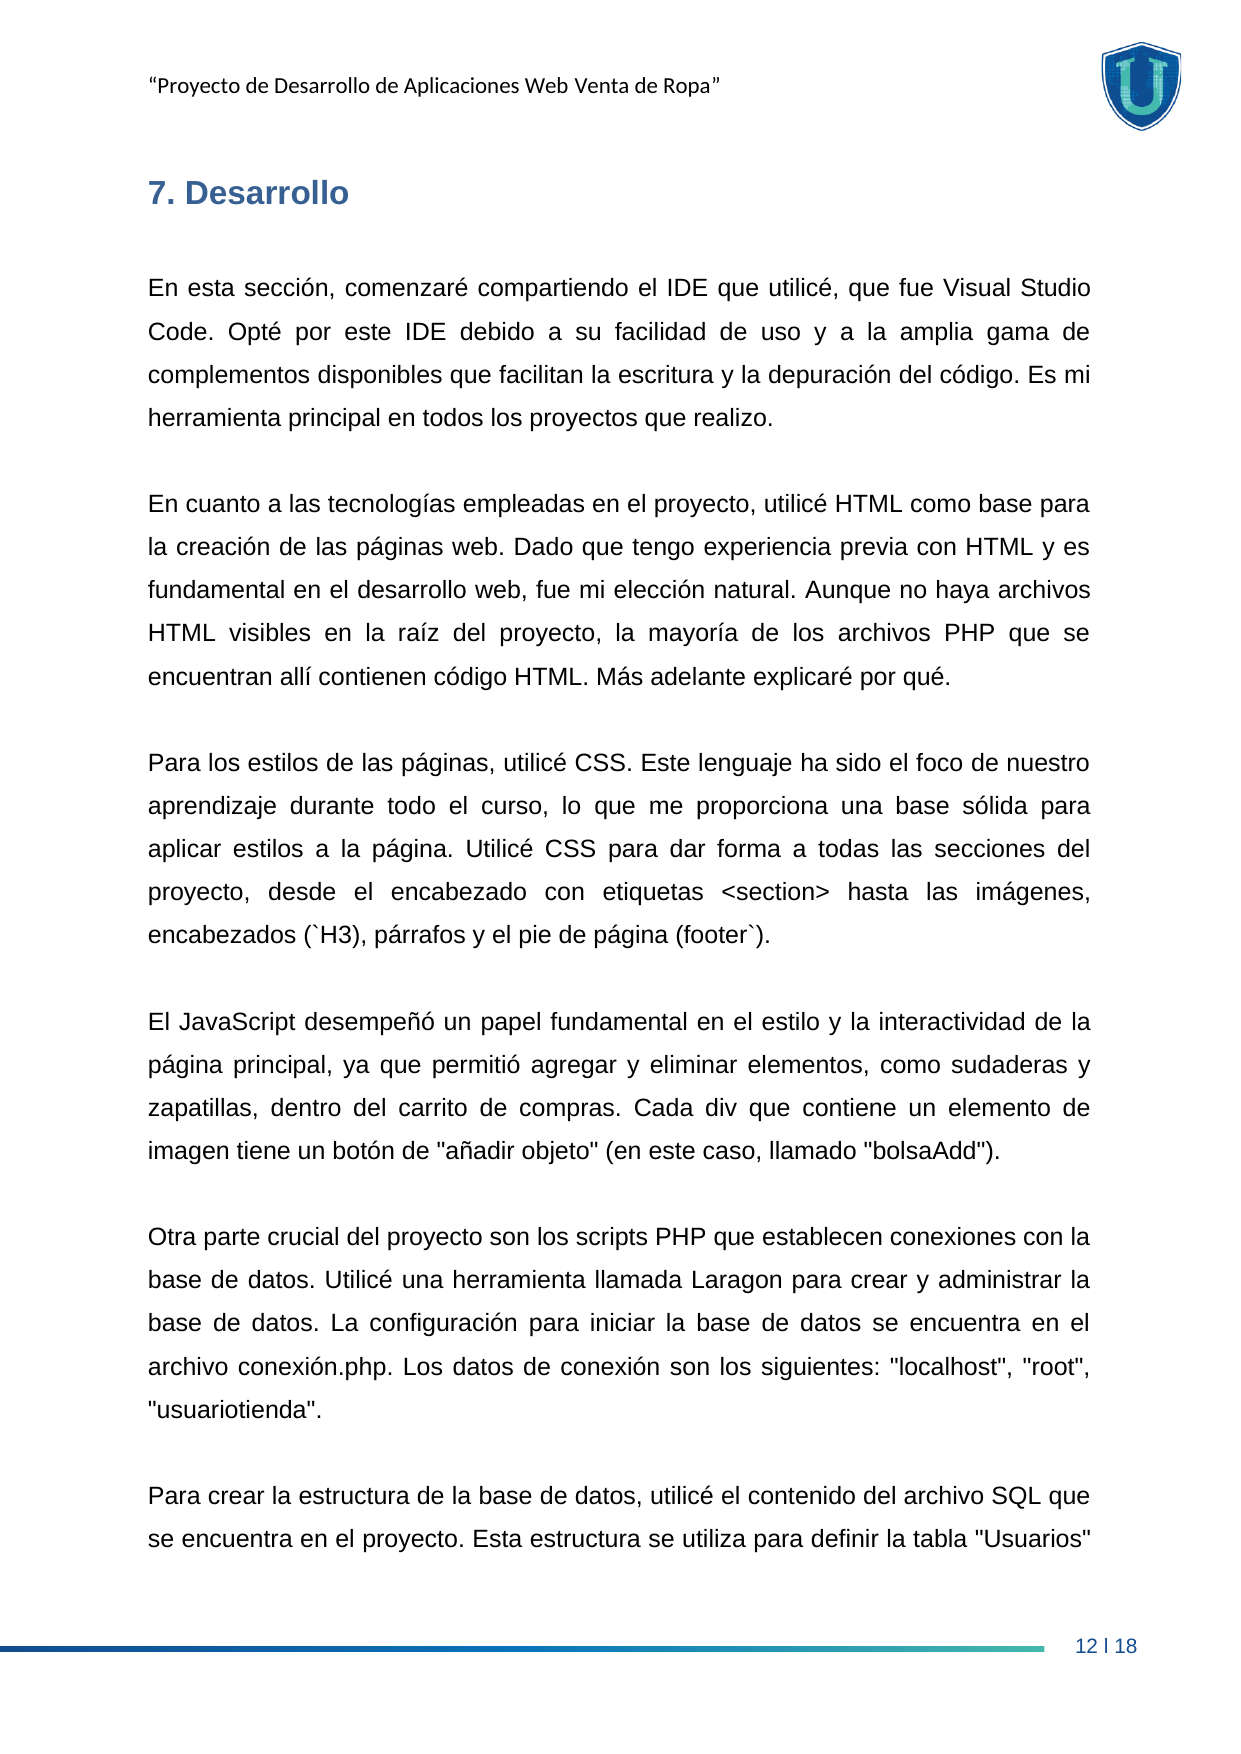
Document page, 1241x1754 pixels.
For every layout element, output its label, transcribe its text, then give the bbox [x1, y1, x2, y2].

text Para los estilos de las páginas, utilicé CSS. Este lenguaje ha sido el foco de nuestro aprendizaje durante todo el curso, lo que me proporciona una base sólida para aplicar estilos a la página. Utilicé CSS para dar forma a todas las secciones del proyecto, desde el encabezado con etiquetas <section> hasta las imágenes, encabezados (`H3), párrafos y el pie de página (footer`). [148, 748, 1092, 949]
text En esta sección, comenzaré compartiendo el IDE que utilicé, que fue Visual Studio Code. Opté por este IDE debido a su facilidad de uso y a la amplia gama de complementos disponibles que facilitan la escritura y la depuración del código. Es mi herramienta principal en todos los proyectos que realizo. [148, 273, 1092, 432]
picture [0, 1646, 1045, 1652]
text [148, 1481, 1092, 1553]
text El JavaScript desempeñó un papel fundamental en el estilo y la interactividad de la página principal, ya que permitió agregar y eliminar elementos, como sudaderas y zapatillas, dentro del carrito de compras. Cada div que contiene un elemento de imagen tiene un botón de "añadir objeto" (en este caso, llamado "bolsaAdd"). [148, 1007, 1092, 1165]
picture [1101, 42, 1182, 131]
text Otra parte crucial del proyecto son los scripts PHP que establecen conexiones con la base de datos. Utilicé una herramienta llamada Laragon para crear y administrar la base de datos. La configuración para iniciar la base de datos se encuentra en el archivo conexión.php. Los datos de conexión son los siguientes: "localhost", "root", "usuariotienda". [148, 1222, 1092, 1423]
text En cuanto a las tecnologías empleadas en el proyecto, utilicé HTML como base para la creación de las páginas web. Dado que tengo experiencia previa con HTML y es fundamental en el desarrollo web, fue mi elección natural. Aunque no haya archivos HTML visibles en la raíz del proyecto, la mayoría de los archivos PHP que se encuentran allí contienen código HTML. Más adelante explicaré por qué. [148, 489, 1092, 690]
subtitle 7. Desarrollo [148, 173, 1092, 211]
